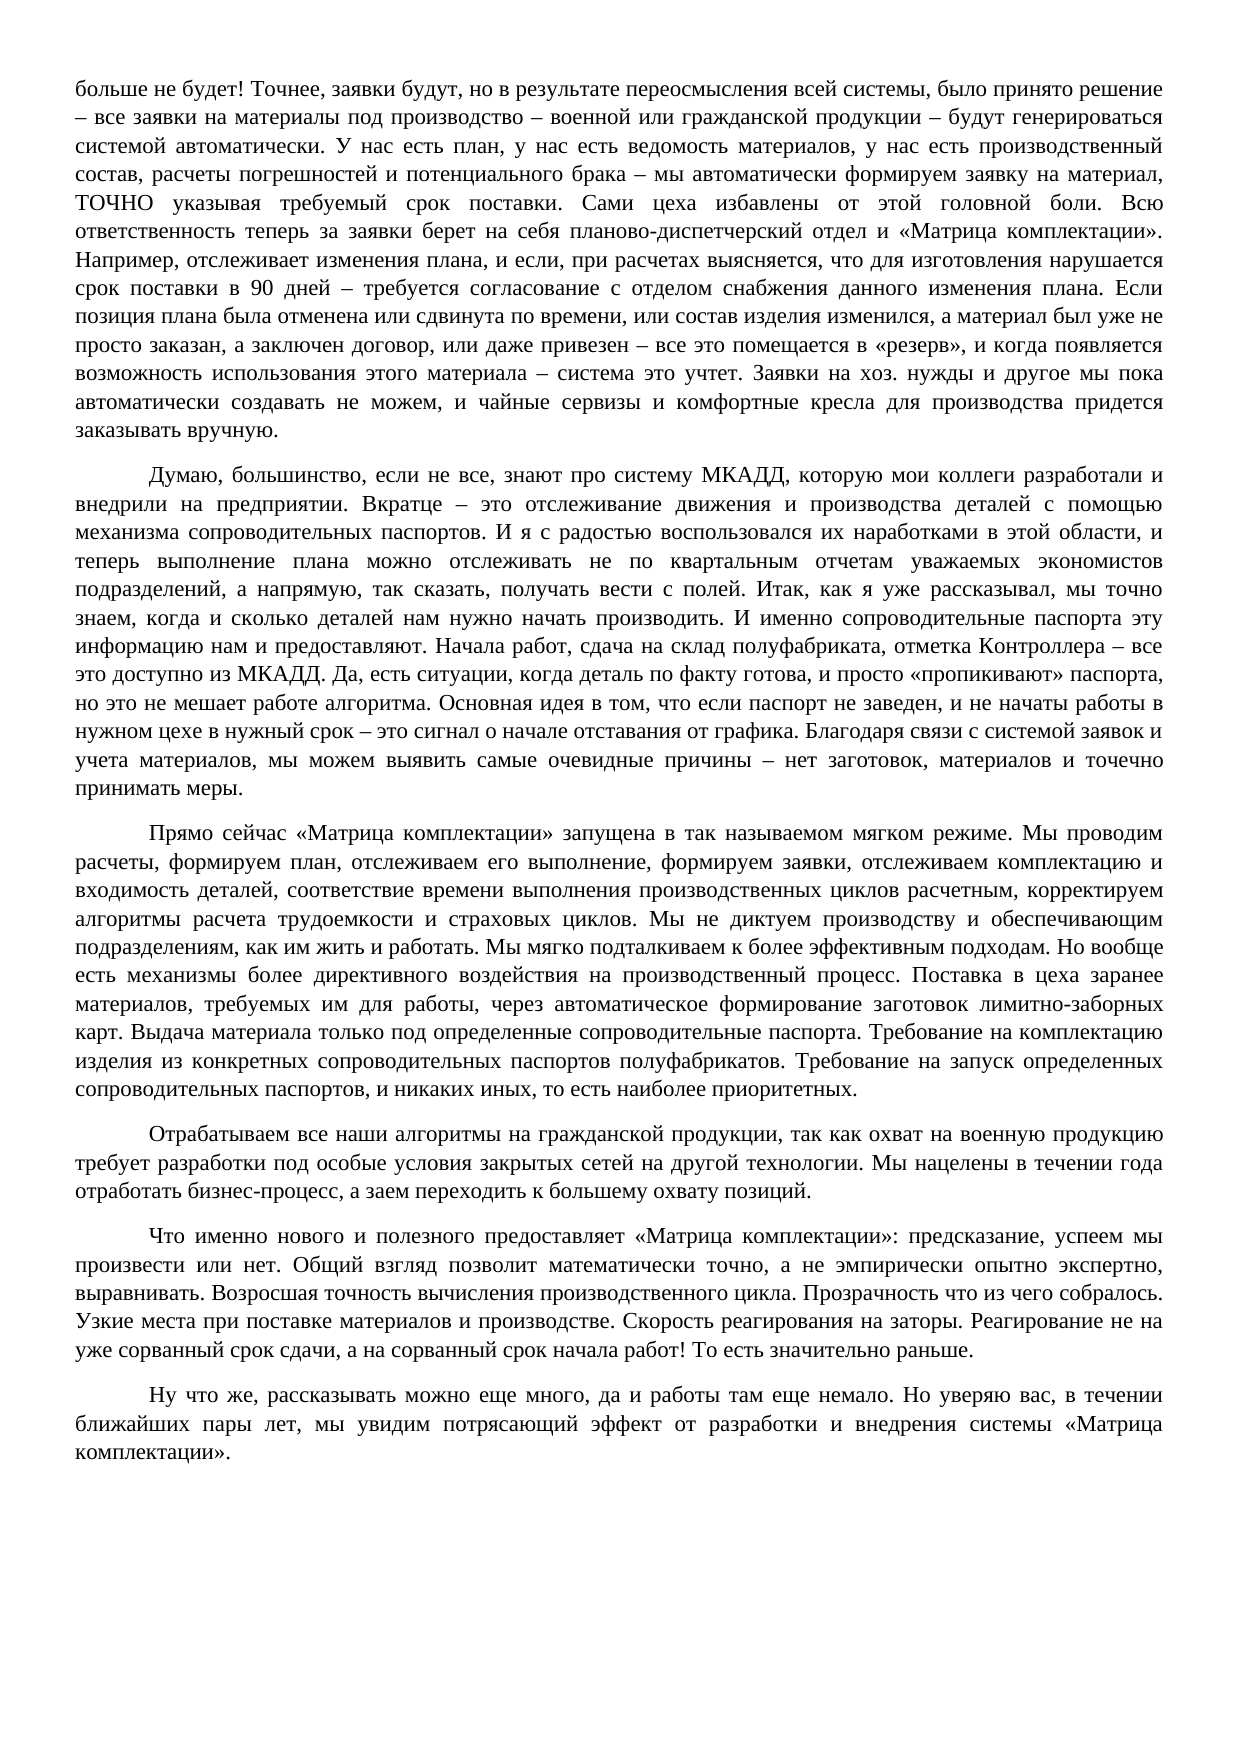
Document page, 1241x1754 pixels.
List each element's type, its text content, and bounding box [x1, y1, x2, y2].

text Думаю, большинство, если не все, знают про систему МКАДД, которую мои коллеги разработали и внедрили на предприятии. Вкратце – это отслеживание движения и производства деталей с помощью механизма сопроводительных паспортов. И я с радостью воспользовался их наработками в этой области, и теперь выполнение плана можно отслеживать не по квартальным отчетам уважаемых экономистов подразделений, а напрямую, так сказать, получать вести с полей. Итак, как я уже рассказывал, мы точно знаем, когда и сколько деталей нам нужно начать производить. И именно сопроводительные паспорта эту информацию нам и предоставляют. Начала работ, сдача на склад полуфабриката, отметка Контроллера – все это доступно из МКАДД. Да, есть ситуации, когда деталь по факту готова, и просто «пропикивают» паспорта, но это не мешает работе алгоритма. Основная идея в том, что если паспорт не заведен, и не начаты работы в нужном цехе в нужный срок – это сигнал о начале отставания от графика. Благодаря связи с системой заявок и учета материалов, мы можем выявить самые очевидные причины – нет заготовок, материалов и точечно принимать меры. [75, 461, 1165, 801]
text Ну что же, рассказывать можно еще много, да и работы там еще немало. Но уверяю вас, в течении ближайших пары лет, мы увидим потрясающий эффект от разработки и внедрения системы «Матрица комплектации». [75, 1381, 1165, 1464]
text Что именно нового и полезного предоставляет «Матрица комплектации»: предсказание, успеем мы произвести или нет. Общий взгляд позволит математически точно, а не эмпирически опытно экспертно, выравнивать. Возросшая точность вычисления производственного цикла. Прозрачность что из чего собралось. Узкие места при поставке материалов и производстве. Скорость реагирования на заторы. Реагирование не на уже сорванный срок сдачи, а на сорванный срок начала работ! То есть значительно раньше. [75, 1222, 1165, 1362]
text Прямо сейчас «Матрица комплектации» запущена в так называемом мягком режиме. Мы проводим расчеты, формируем план, отслеживаем его выполнение, формируем заявки, отслеживаем комплектацию и входимость деталей, соответствие времени выполнения производственных циклов расчетным, корректируем алгоритмы расчета трудоемкости и страховых циклов. Мы не диктуем производству и обеспечивающим подразделениям, как им жить и работать. Мы мягко подталкиваем к более эффективным подходам. Но вообще есть механизмы более директивного воздействия на производственный процесс. Поставка в цеха заранее материалов, требуемых им для работы, через автоматическое формирование заготовок лимитно-заборных карт. Выдача материала только под определенные сопроводительные паспорта. Требование на комплектацию изделия из конкретных сопроводительных паспортов полуфабрикатов. Требование на запуск определенных сопроводительных паспортов, и никаких иных, то есть наиболее приоритетных. [75, 819, 1165, 1102]
text Отрабатываем все наши алгоритмы на гражданской продукции, так как охват на военную продукцию требует разработки под особые условия закрытых сетей на другой технологии. Мы нацелены в течении года отработать бизнес-процесс, а заем переходить к большему охвату позиций. [75, 1120, 1165, 1203]
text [75, 75, 1165, 443]
